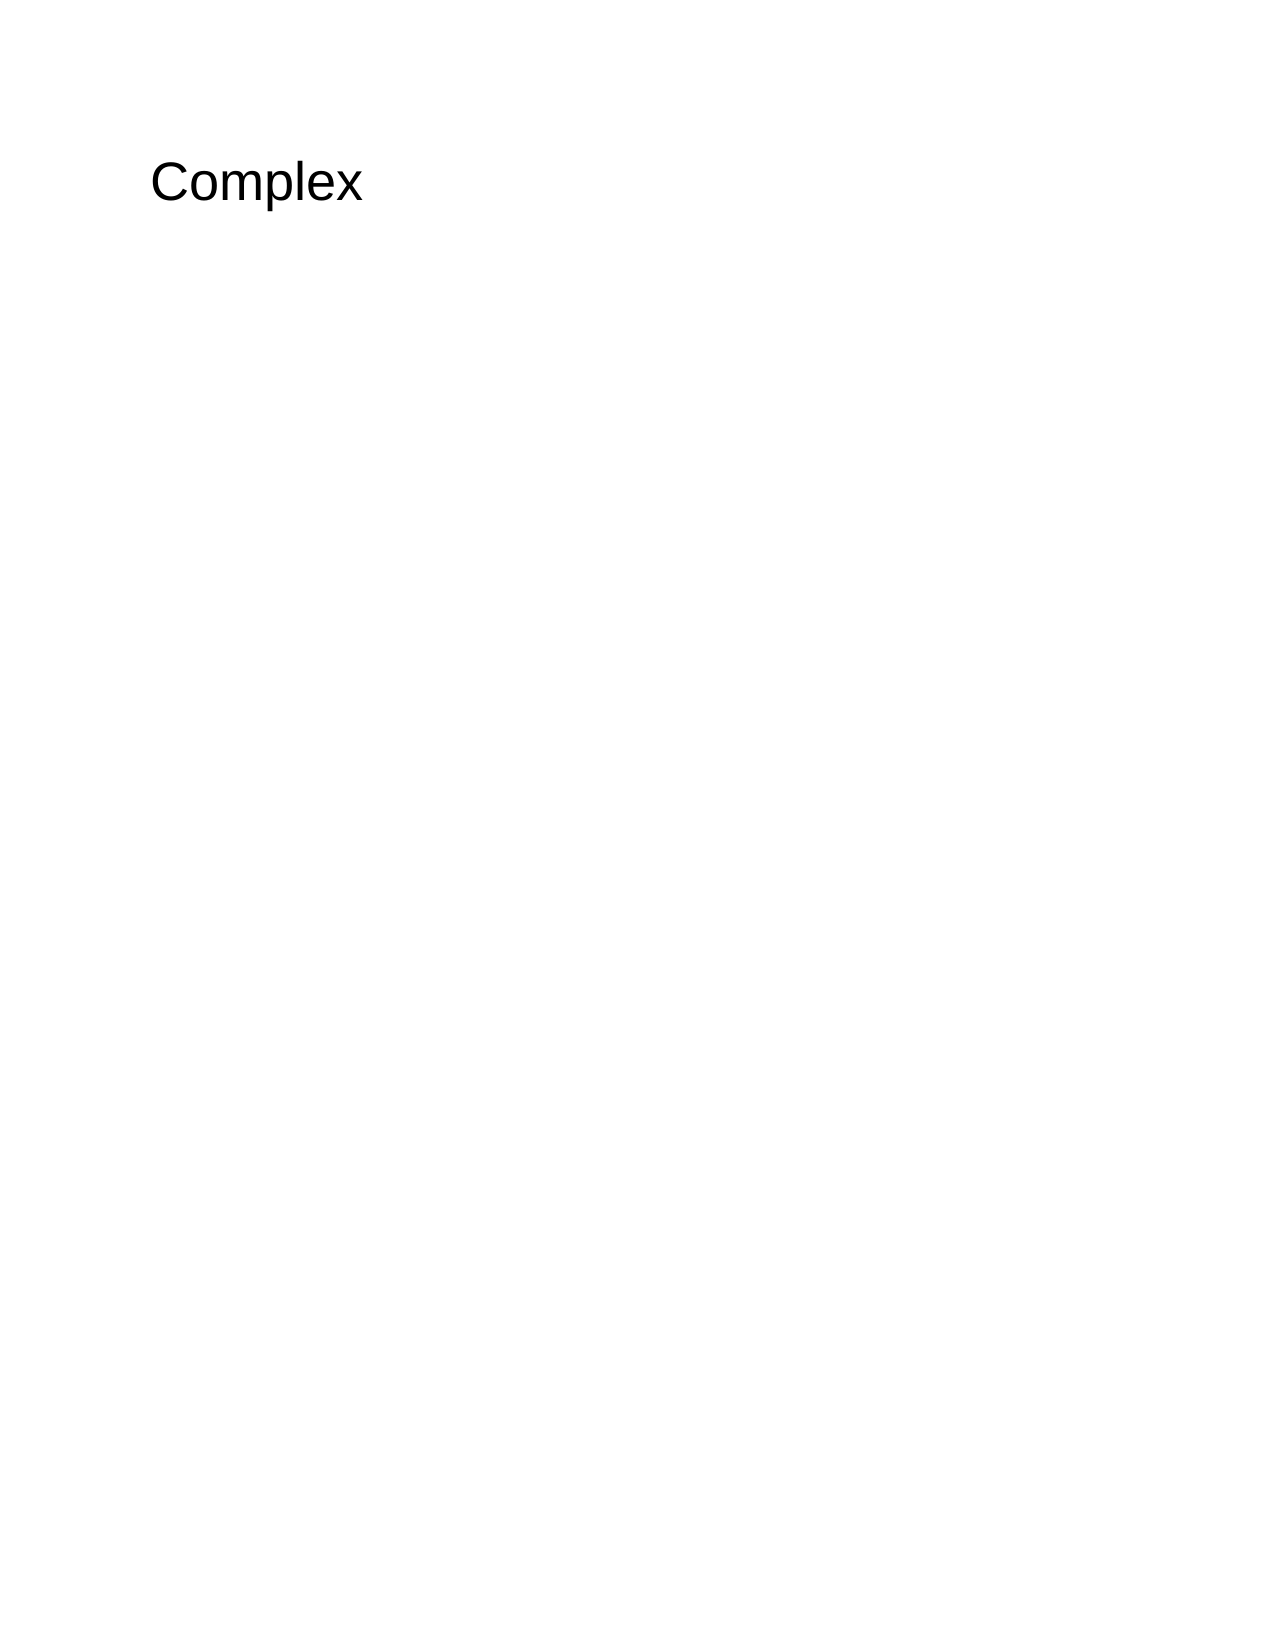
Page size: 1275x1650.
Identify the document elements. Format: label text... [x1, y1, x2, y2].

title Complex [150, 150, 1125, 212]
